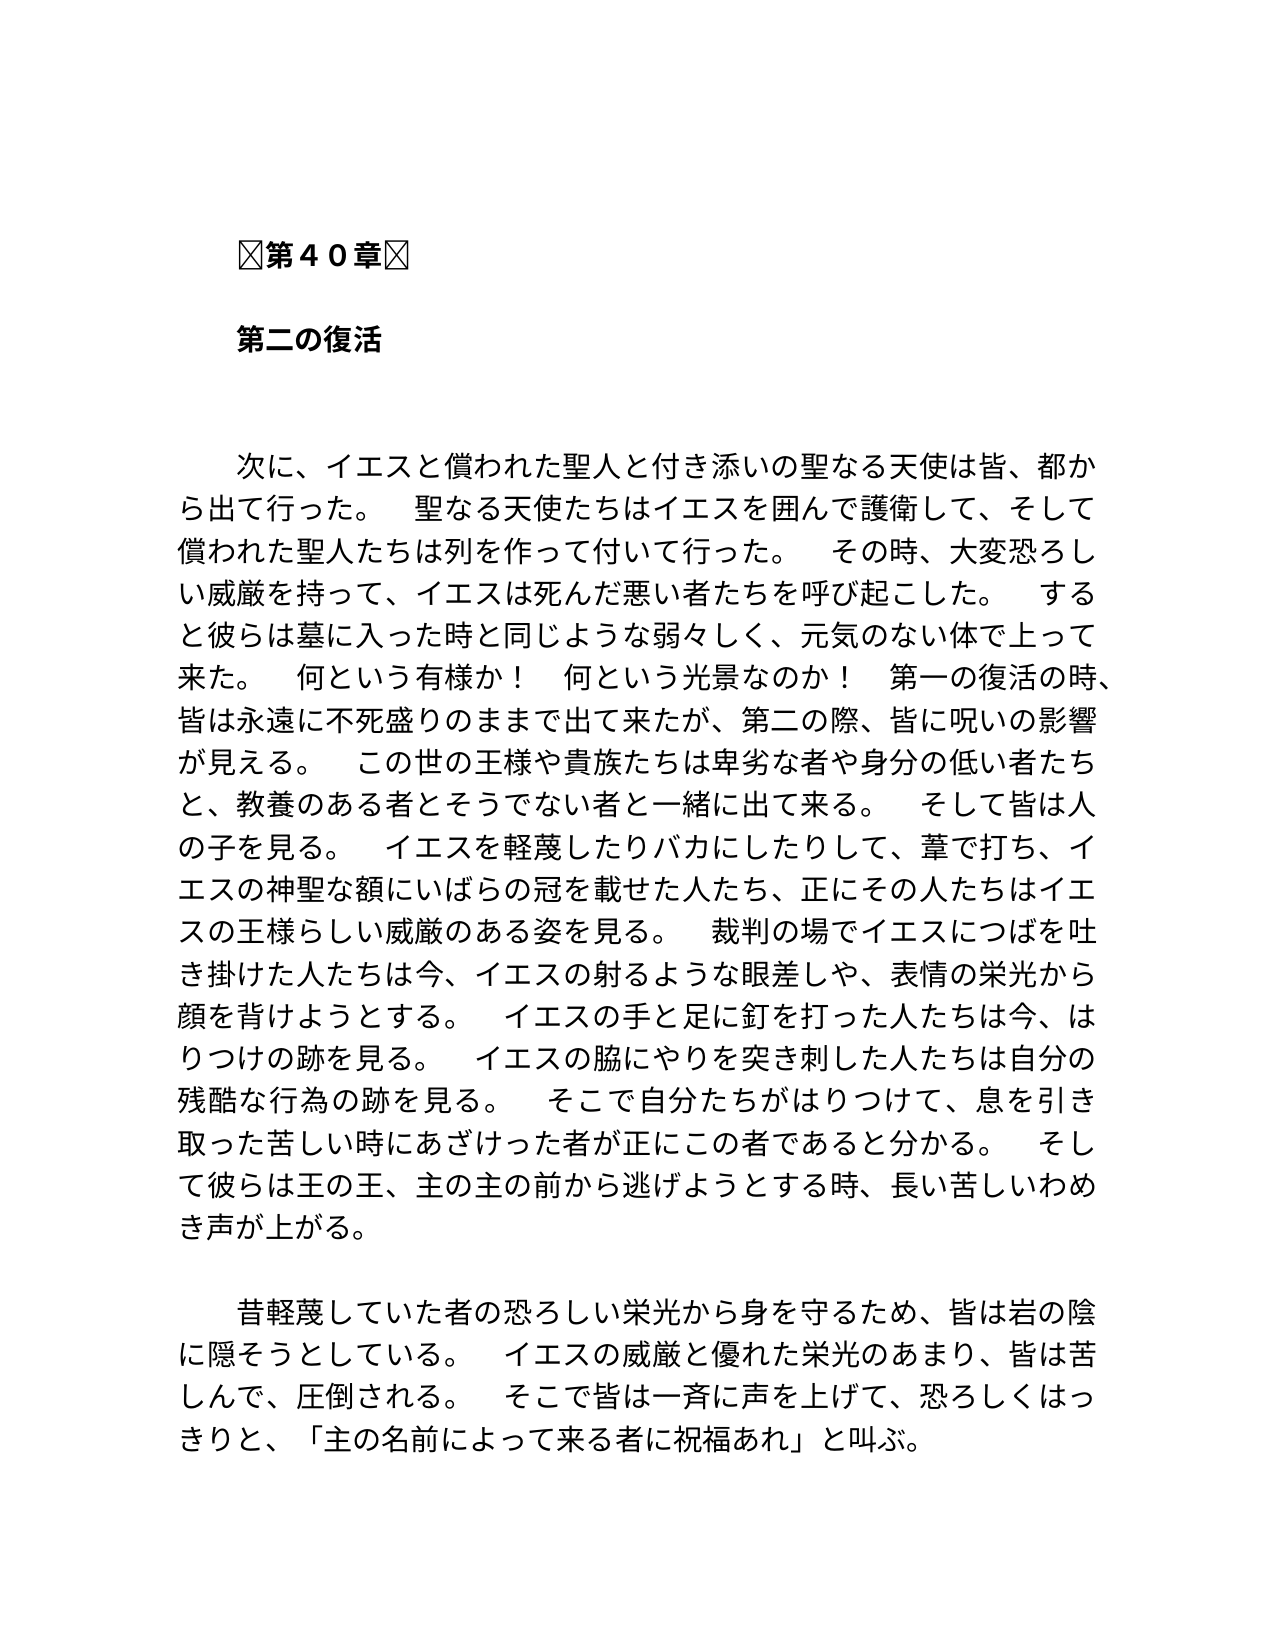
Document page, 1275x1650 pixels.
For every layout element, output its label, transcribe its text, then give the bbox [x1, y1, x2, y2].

text 昔軽蔑していた者の恐ろしい栄光から身を守るため、皆は岩の陰に隠そうとしている。 イエスの威厳と優れた栄光のあまり、皆は苦しんで、圧倒される。 そこで皆は一斉に声を上げて、恐ろしくはっきりと、「主の名前によって来る者に祝福あれ」と叫ぶ。 [177, 1289, 1098, 1459]
text 第二の復活 [177, 317, 1098, 359]
text 次に、イエスと償われた聖人と付き添いの聖なる天使は皆、都から出て行った。 聖なる天使たちはイエスを囲んで護衛して、そして償われた聖人たちは列を作って付いて行った。 その時、大変恐ろしい威厳を持って、イエスは死んだ悪い者たちを呼び起こした。 すると彼らは墓に入った時と同じような弱々しく、元気のない体で上って来た。 何という有様か！ 何という光景なのか！ 第一の復活の時、皆は永遠に不死盛りのままで出て来たが、第二の際、皆に呪いの影響が見える。 この世の王様や貴族たちは卑劣な者や身分の低い者たちと、教養のある者とそうでない者と一緒に出て来る。 そして皆は人の子を見る。 イエスを軽蔑したりバカにしたりして、葦で打ち、イエスの神聖な額にいばらの冠を載せた人たち、正にその人たちはイエスの王様らしい威厳のある姿を見る。 裁判の場でイエスにつばを吐き掛けた人たちは今、イエスの射るような眼差しや、表情の栄光から顔を背けようとする。 イエスの手と足に釘を打った人たちは今、はりつけの跡を見る。 イエスの脇にやりを突き刺した人たちは自分の残酷な行為の跡を見る。 そこで自分たちがはりつけて、息を引き取った苦しい時にあざけった者が正にこの者であると分かる。 そして彼らは王の王、主の主の前から逃げようとする時、長い苦しいわめき声が上がる。 [177, 444, 1098, 1247]
text 第４０章 [177, 232, 1098, 274]
